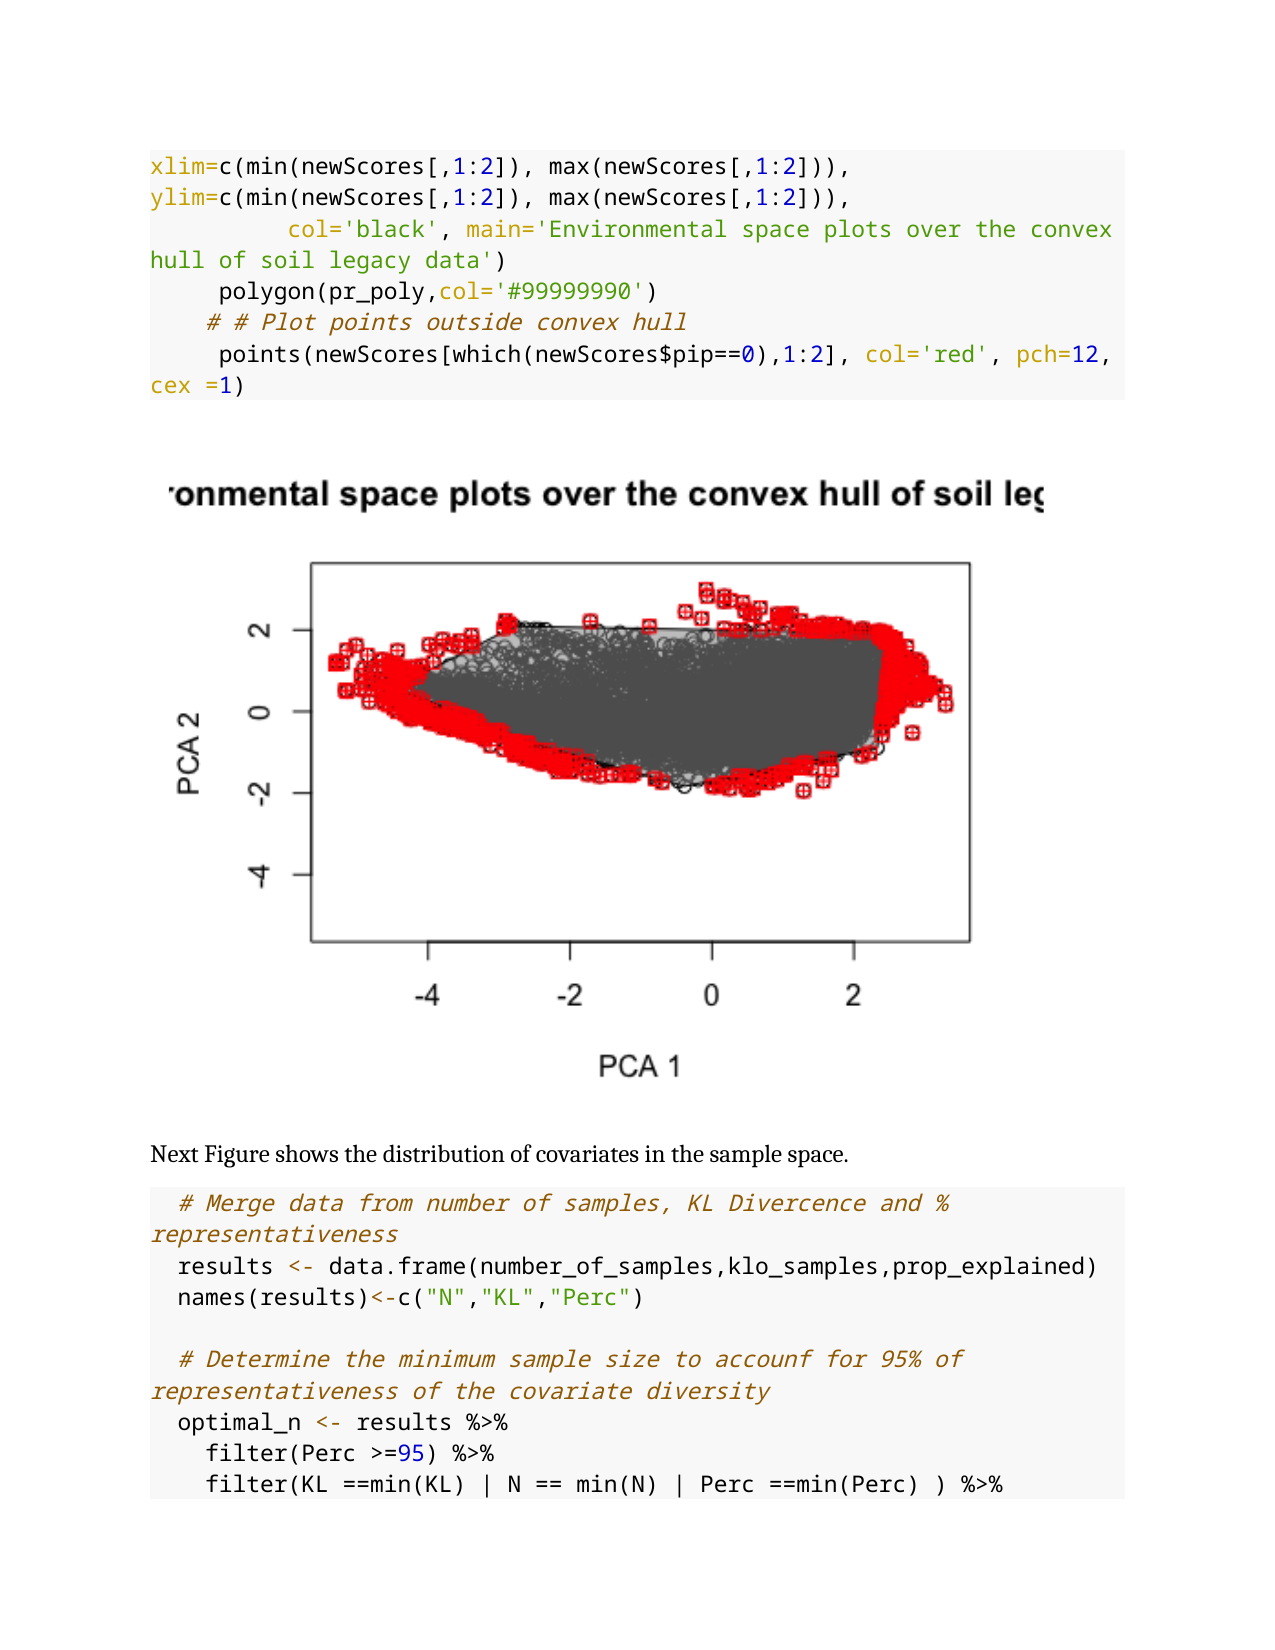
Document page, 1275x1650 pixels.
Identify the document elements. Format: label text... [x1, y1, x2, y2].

text Next Figure shows the distribution of covariates in the sample space. [150, 1139, 1125, 1168]
picture [168, 420, 1044, 1121]
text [150, 150, 1125, 400]
